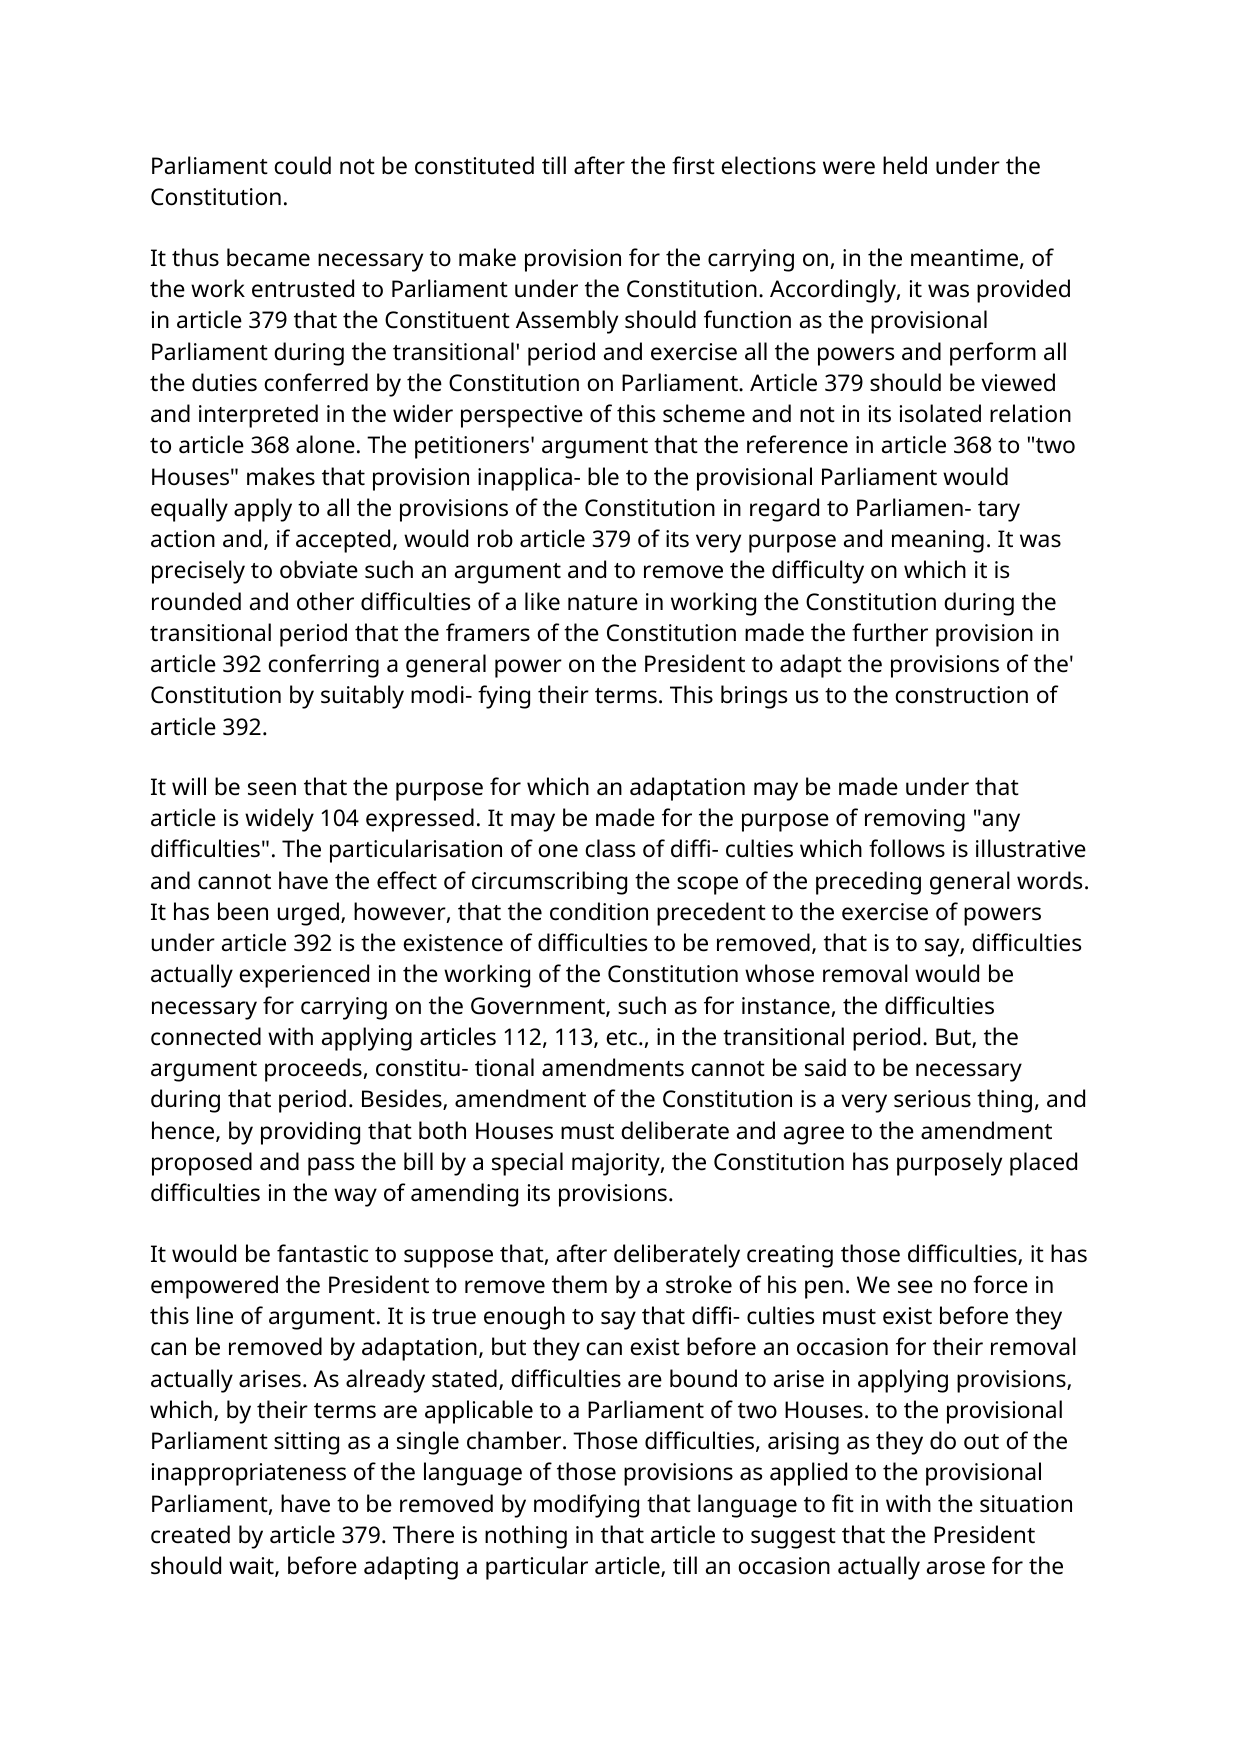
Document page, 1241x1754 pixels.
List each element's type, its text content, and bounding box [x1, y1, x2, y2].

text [150, 150, 1090, 212]
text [150, 1237, 1090, 1581]
text It thus became necessary to make provision for the carrying on, in the meantime, of the work entrusted to Parliament under the Constitution. Accordingly, it was provided in article 379 that the Constituent Assembly should function as the provisional Parliament during the transitional' period and exercise all the powers and perform all the duties conferred by the Constitution on Parliament. Article 379 should be viewed and interpreted in the wider perspective of this scheme and not in its isolated relation to article 368 alone. The petitioners' argument that the reference in article 368 to "two Houses" makes that provision inapplica- ble to the provisional Parliament would equally apply to all the provisions of the Constitution in regard to Parliamen- tary action and, if accepted, would rob article 379 of its very purpose and meaning. It was precisely to obviate such an argument and to remove the difficulty on which it is rounded and other difficulties of a like nature in working the Constitution during the transitional period that the framers of the Constitution made the further provision in article 392 conferring a general power on the President to adapt the provisions of the' Constitution by suitably modi- fying their terms. This brings us to the construction of article 392. [150, 242, 1090, 742]
text It will be seen that the purpose for which an adaptation may be made under that article is widely 104 expressed. It may be made for the purpose of removing "any difficulties". The particularisation of one class of diffi- culties which follows is illustrative and cannot have the effect of circumscribing the scope of the preceding general words. It has been urged, however, that the condition precedent to the exercise of powers under article 392 is the existence of difficulties to be removed, that is to say, difficulties actually experienced in the working of the Constitution whose removal would be necessary for carrying on the Government, such as for instance, the difficulties connected with applying articles 112, 113, etc., in the transitional period. But, the argument proceeds, constitu- tional amendments cannot be said to be necessary during that period. Besides, amendment of the Constitution is a very serious thing, and hence, by providing that both Houses must deliberate and agree to the amendment proposed and pass the bill by a special majority, the Constitution has purposely placed difficulties in the way of amending its provisions. [150, 771, 1090, 1208]
